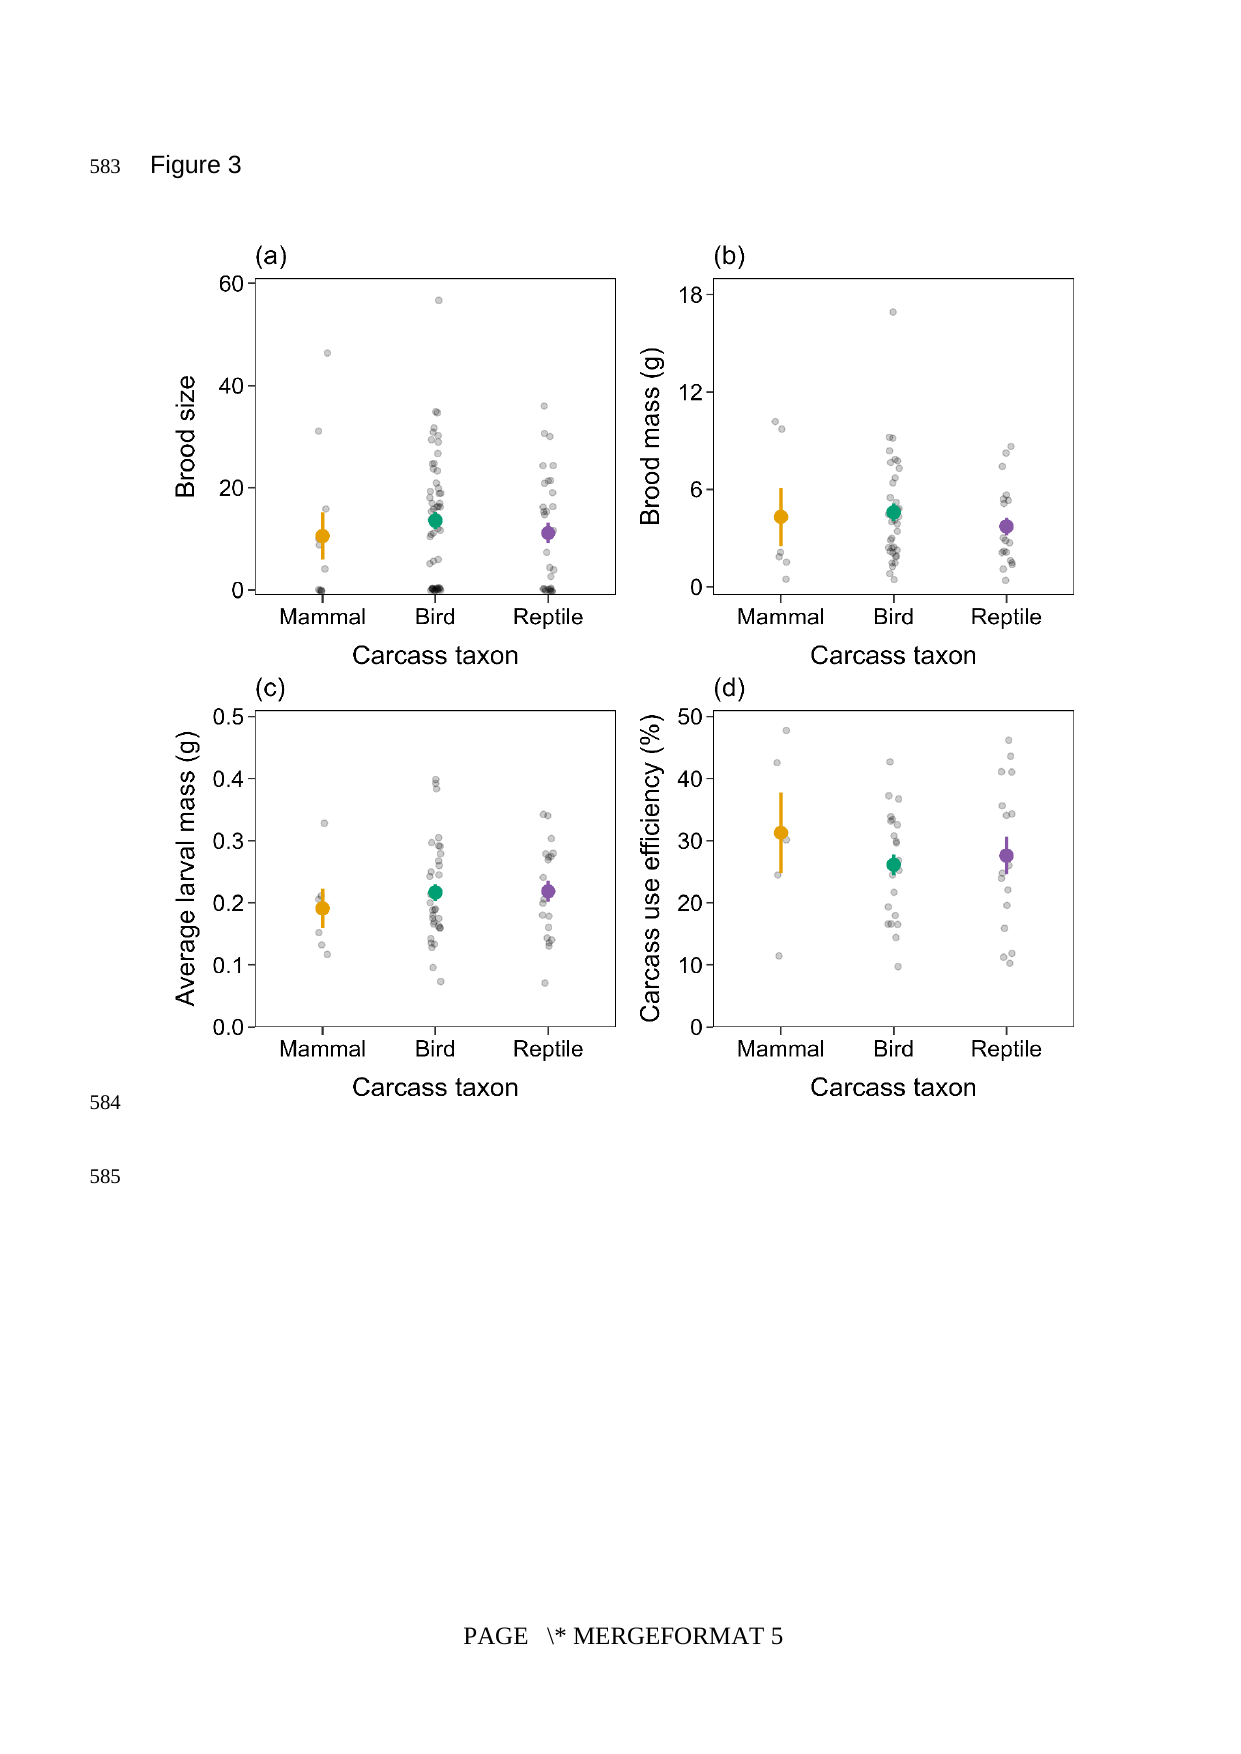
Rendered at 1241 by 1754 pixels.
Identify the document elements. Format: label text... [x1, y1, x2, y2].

text Figure 3 [150, 150, 1090, 179]
picture [150, 228, 1091, 1110]
